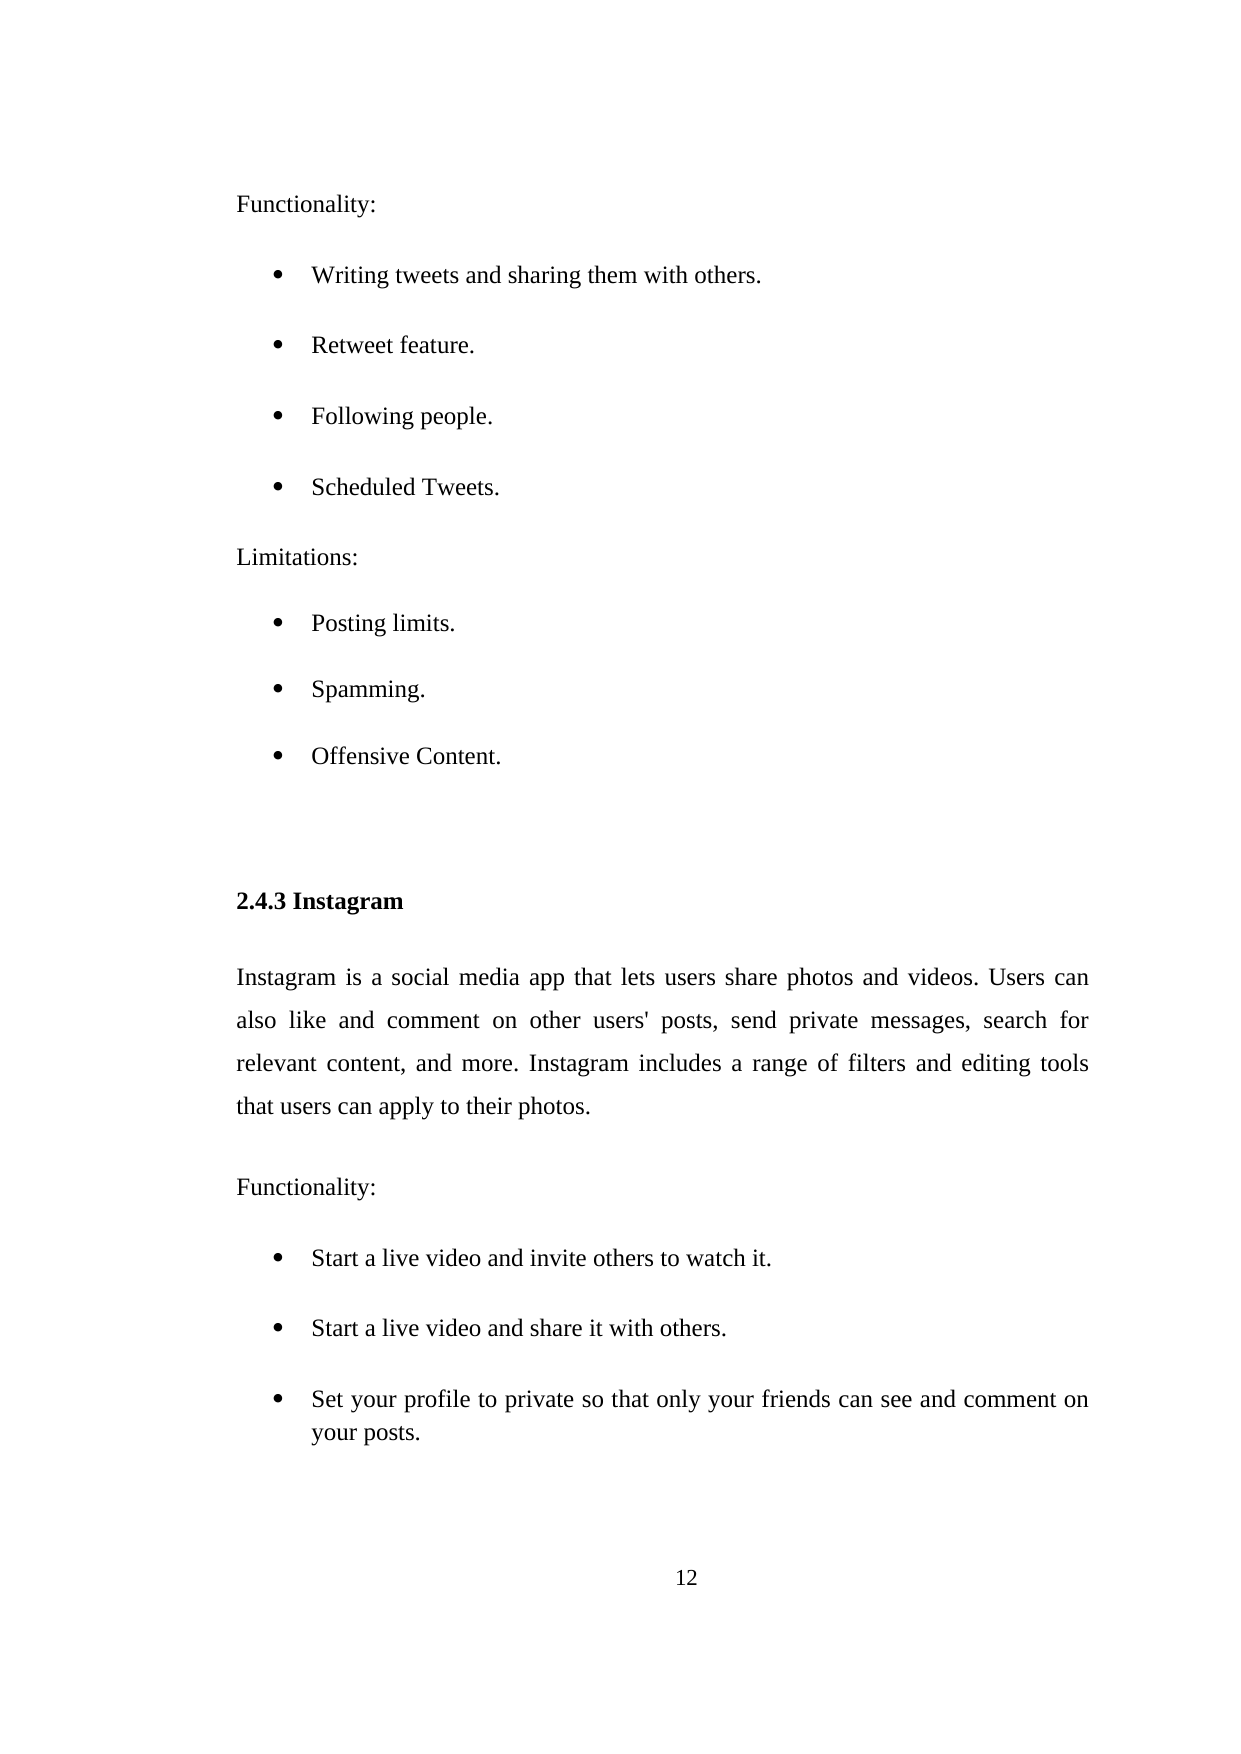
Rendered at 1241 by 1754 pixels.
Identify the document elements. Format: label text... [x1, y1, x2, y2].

text Functionality: [236, 1172, 1090, 1201]
list Offensive Content. [274, 741, 1090, 769]
text Functionality: [236, 189, 1090, 218]
list Following people. [274, 401, 1090, 430]
text Instagram is a social media app that lets users share photos and videos. Users can also like and comment on other users' posts, send private messages, search for relevant content, and more. Instagram includes a range of filters and editing tools that users can apply to their photos. [236, 962, 1090, 1120]
list Writing tweets and sharing them with others. [274, 260, 1090, 289]
list Set your profile to private so that only your friends can see and comment on your posts. [274, 1384, 1090, 1445]
text Limitations: [236, 542, 1090, 571]
list Retweet feature. [274, 331, 1090, 359]
list Scheduled Tweets. [274, 472, 1090, 500]
list Start a live video and share it with others. [274, 1313, 1090, 1342]
list Spamming. [274, 674, 1090, 703]
list Posting limits. [274, 608, 1090, 637]
subtitle Instagram [236, 886, 1090, 914]
list Start a live video and invite others to watch it. [274, 1243, 1090, 1271]
